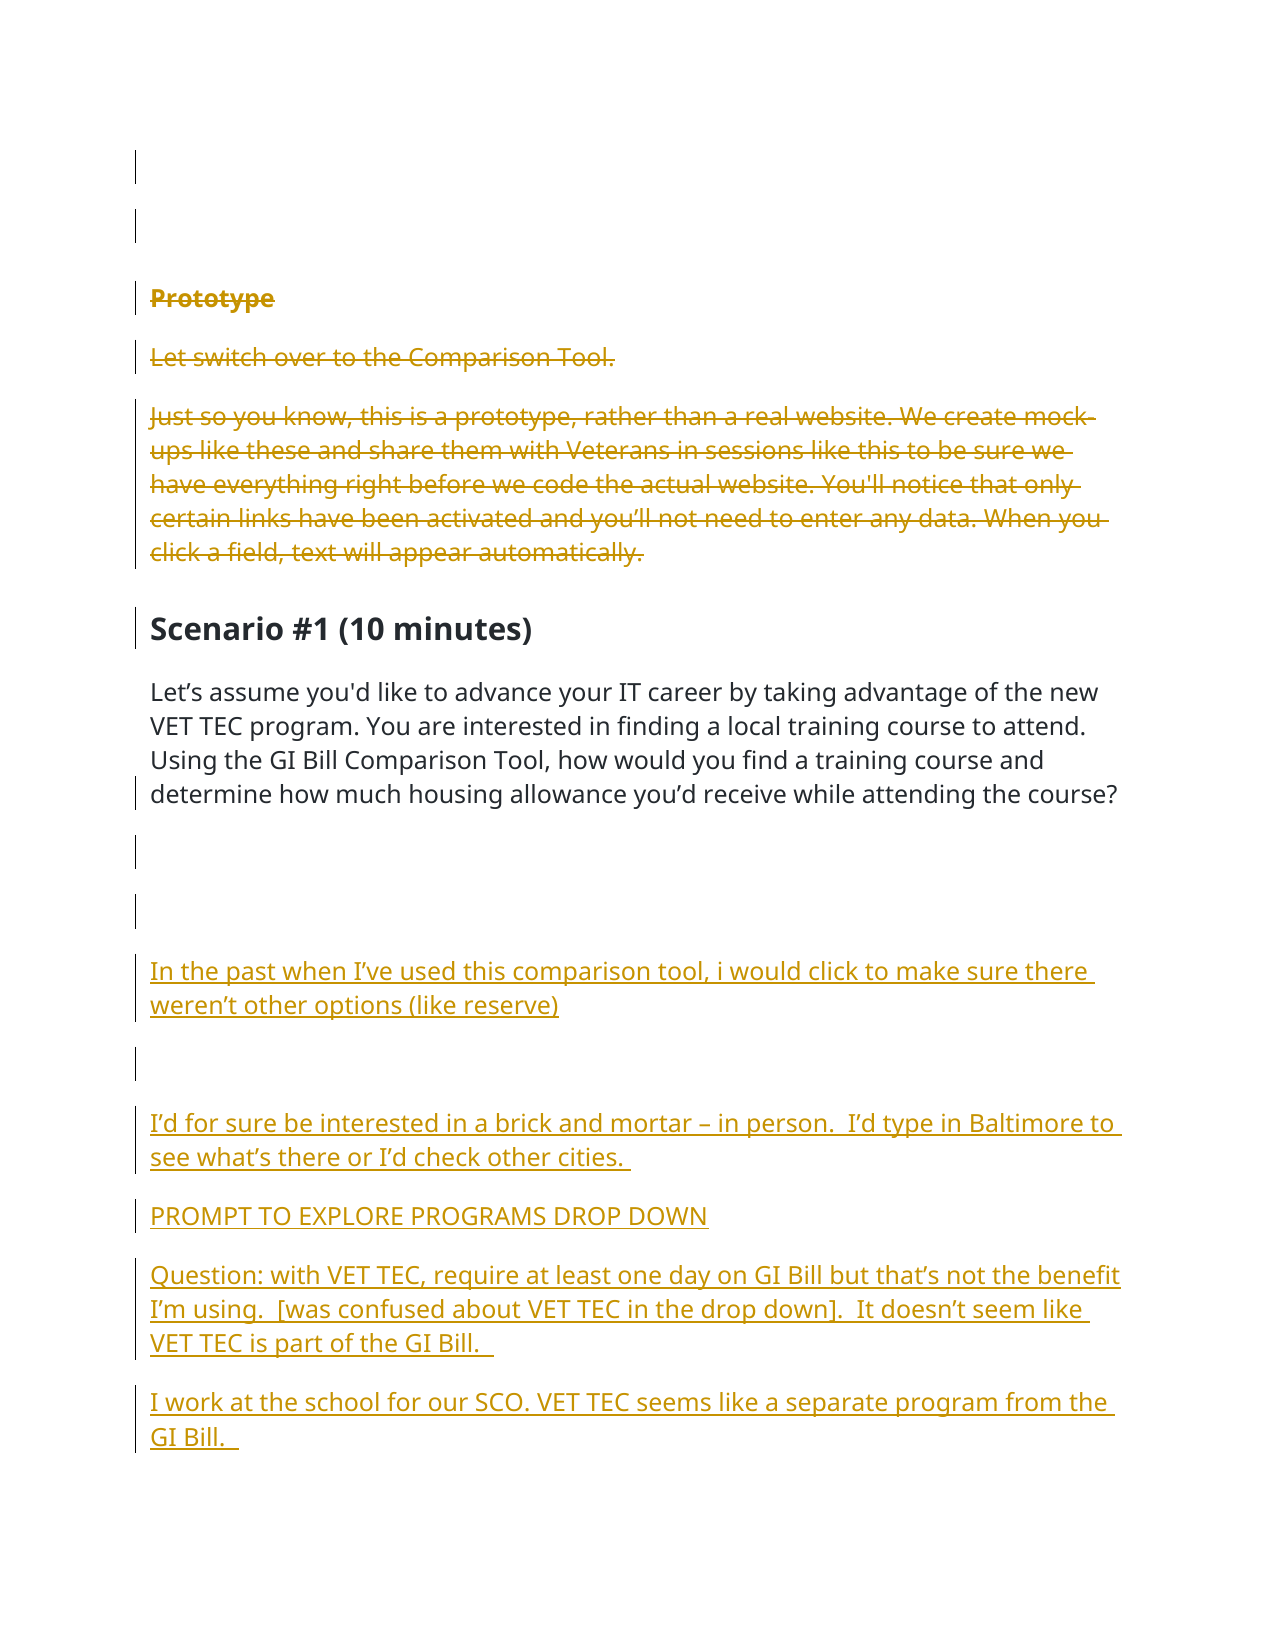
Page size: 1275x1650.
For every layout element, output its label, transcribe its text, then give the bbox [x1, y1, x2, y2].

text Scenario #1 (10 minutes) [150, 607, 1125, 649]
text Let’s assume you'd like to advance your IT career by taking advantage of the new VET TEC program. You are interested in finding a local training course to attend. Using the GI Bill Comparison Tool, how would you find a training course and determine how much housing allowance you’d receive while attending the course? [150, 674, 1125, 810]
